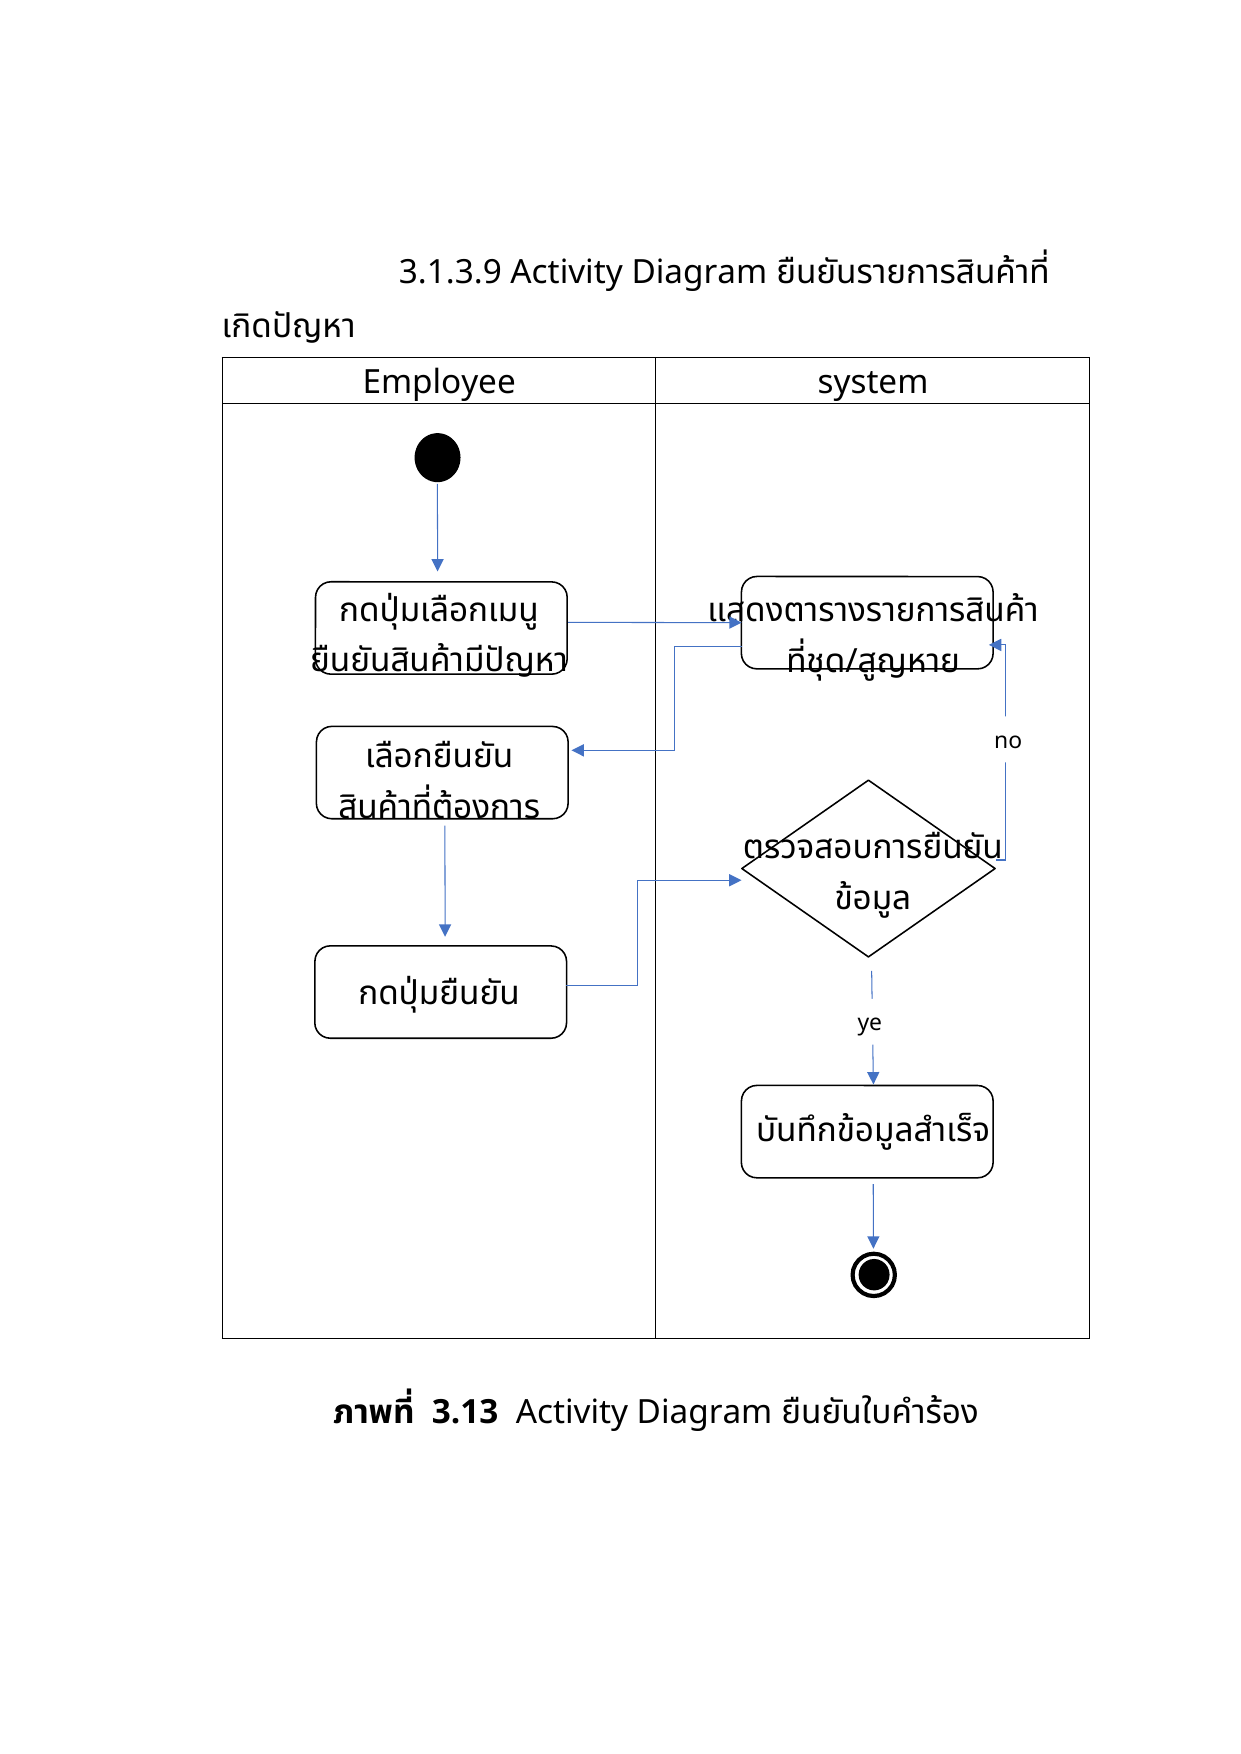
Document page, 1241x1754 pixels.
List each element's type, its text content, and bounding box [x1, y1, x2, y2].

table_cell กดปุ่มเลือกเมนู ยืนยันสินค้ามีปัญหา เลือกยืนยัน สินค้าที่ต้องการ กดปุ่มยืนยัน [223, 404, 655, 1338]
text 3.1.3.9 Activity Diagram ยืนยันรายการสินค้าที่เกิดปัญหา [221, 248, 1090, 353]
table_header Employee [223, 358, 655, 403]
list ภาพที่ 3.13 Activity Diagram ยืนยันใบคำร้อง [221, 1388, 1090, 1438]
table_cell แสดงตารางรายการสินค้า ที่ชุด/สูญหาย ตรวจสอบการยืนยัน ข้อมูล บันทึกข้อมูลสำเร็จ [656, 404, 1089, 1338]
table_header system [656, 358, 1089, 403]
